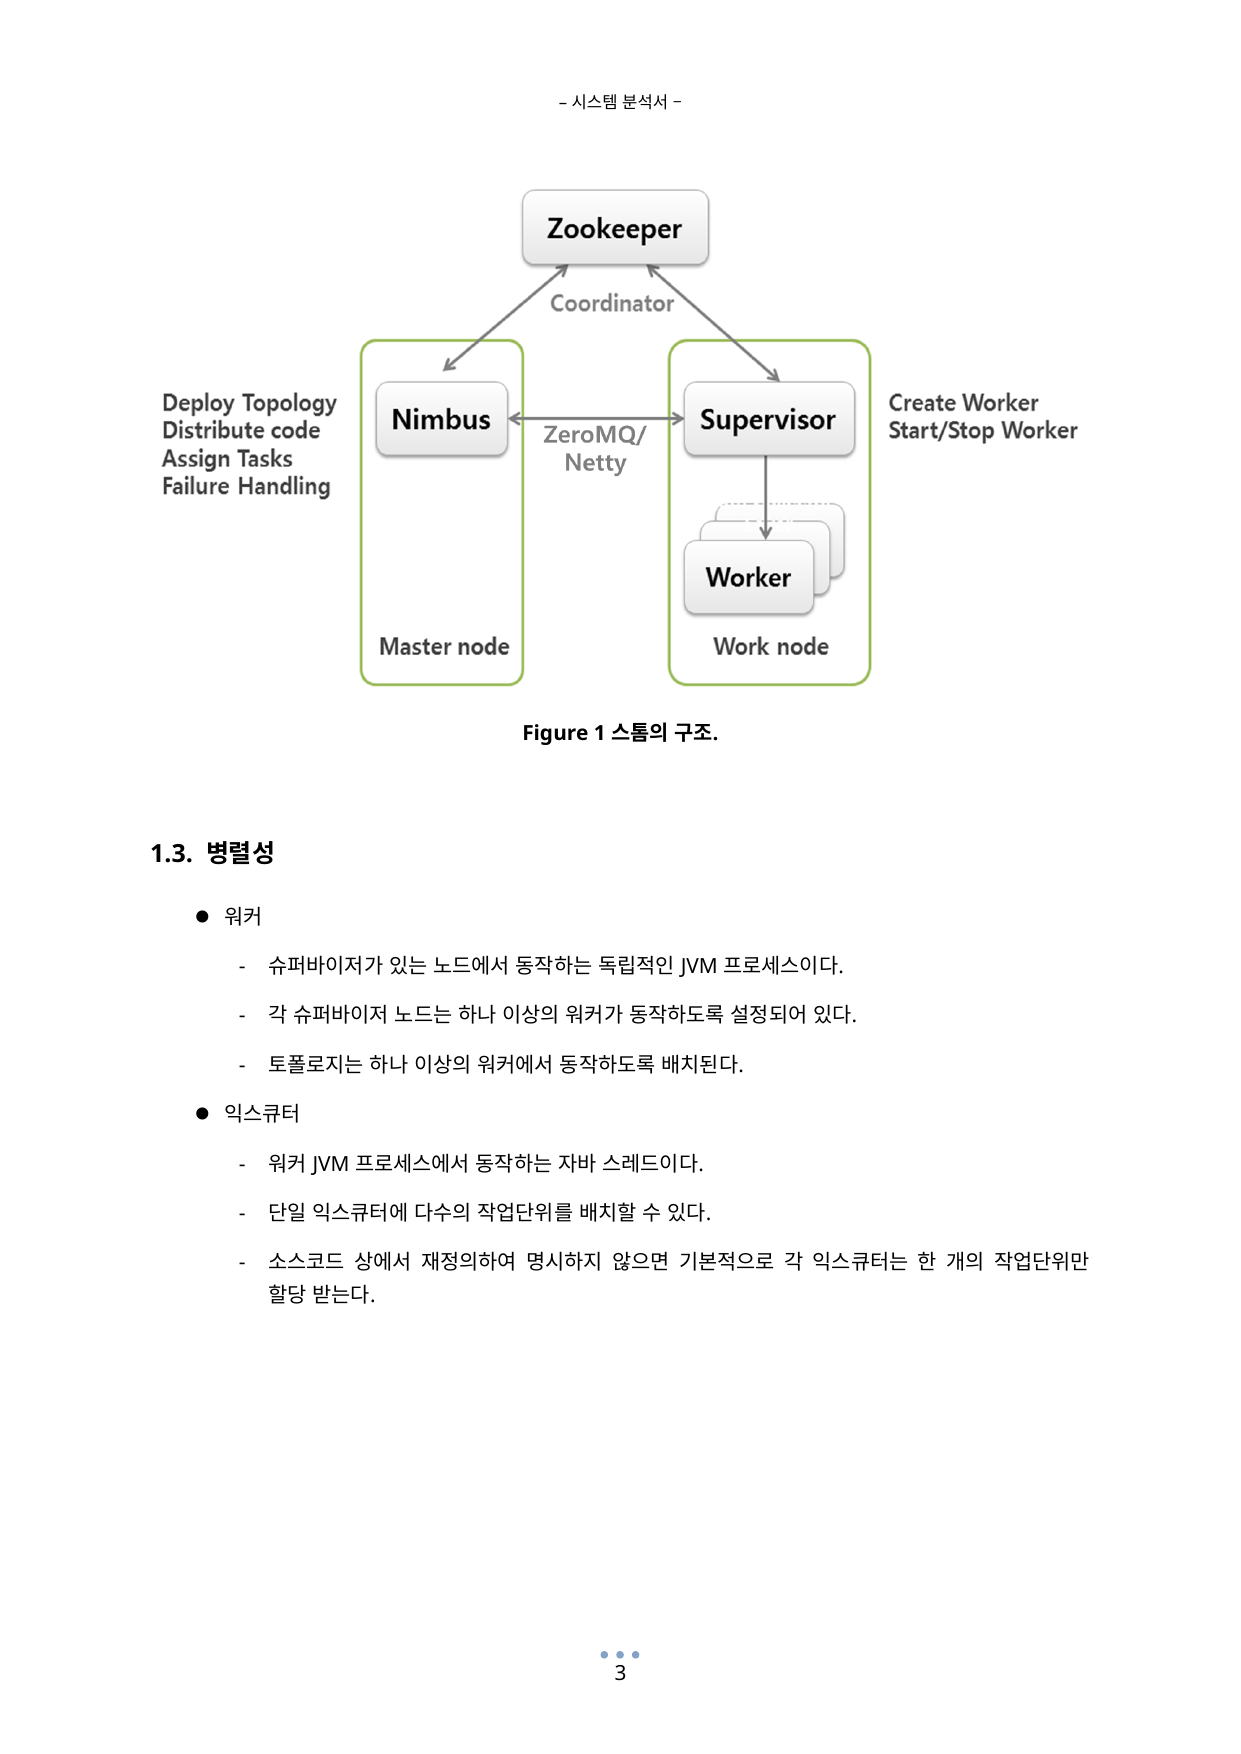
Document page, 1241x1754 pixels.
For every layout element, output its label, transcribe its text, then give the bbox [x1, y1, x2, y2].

list 슈퍼바이저가 있는 노드에서 동작하는 독립적인 JVM 프로세스이다. [239, 949, 1090, 980]
list 익스큐터 [194, 1097, 1090, 1128]
subtitle 병렬성 [150, 833, 1090, 869]
list 워커 JVM 프로세스에서 동작하는 자바 스레드이다. [239, 1147, 1090, 1177]
list 소스코드 상에서 재정의하여 명시하지 않으면 기본적으로 각 익스큐터는 한 개의 작업단위만 할당 받는다. [239, 1246, 1090, 1308]
list 각 슈퍼바이저 노드는 하나 이상의 워커가 동작하도록 설정되어 있다. [239, 999, 1090, 1029]
list 단일 익스큐터에 다수의 작업단위를 배치할 수 있다. [239, 1196, 1090, 1226]
list 토폴로지는 하나 이상의 워커에서 동작하도록 배치된다. [239, 1048, 1090, 1078]
picture [150, 177, 1091, 698]
list 워커 [194, 900, 1090, 930]
text Figure 1 스톰의 구조. [150, 716, 1090, 747]
